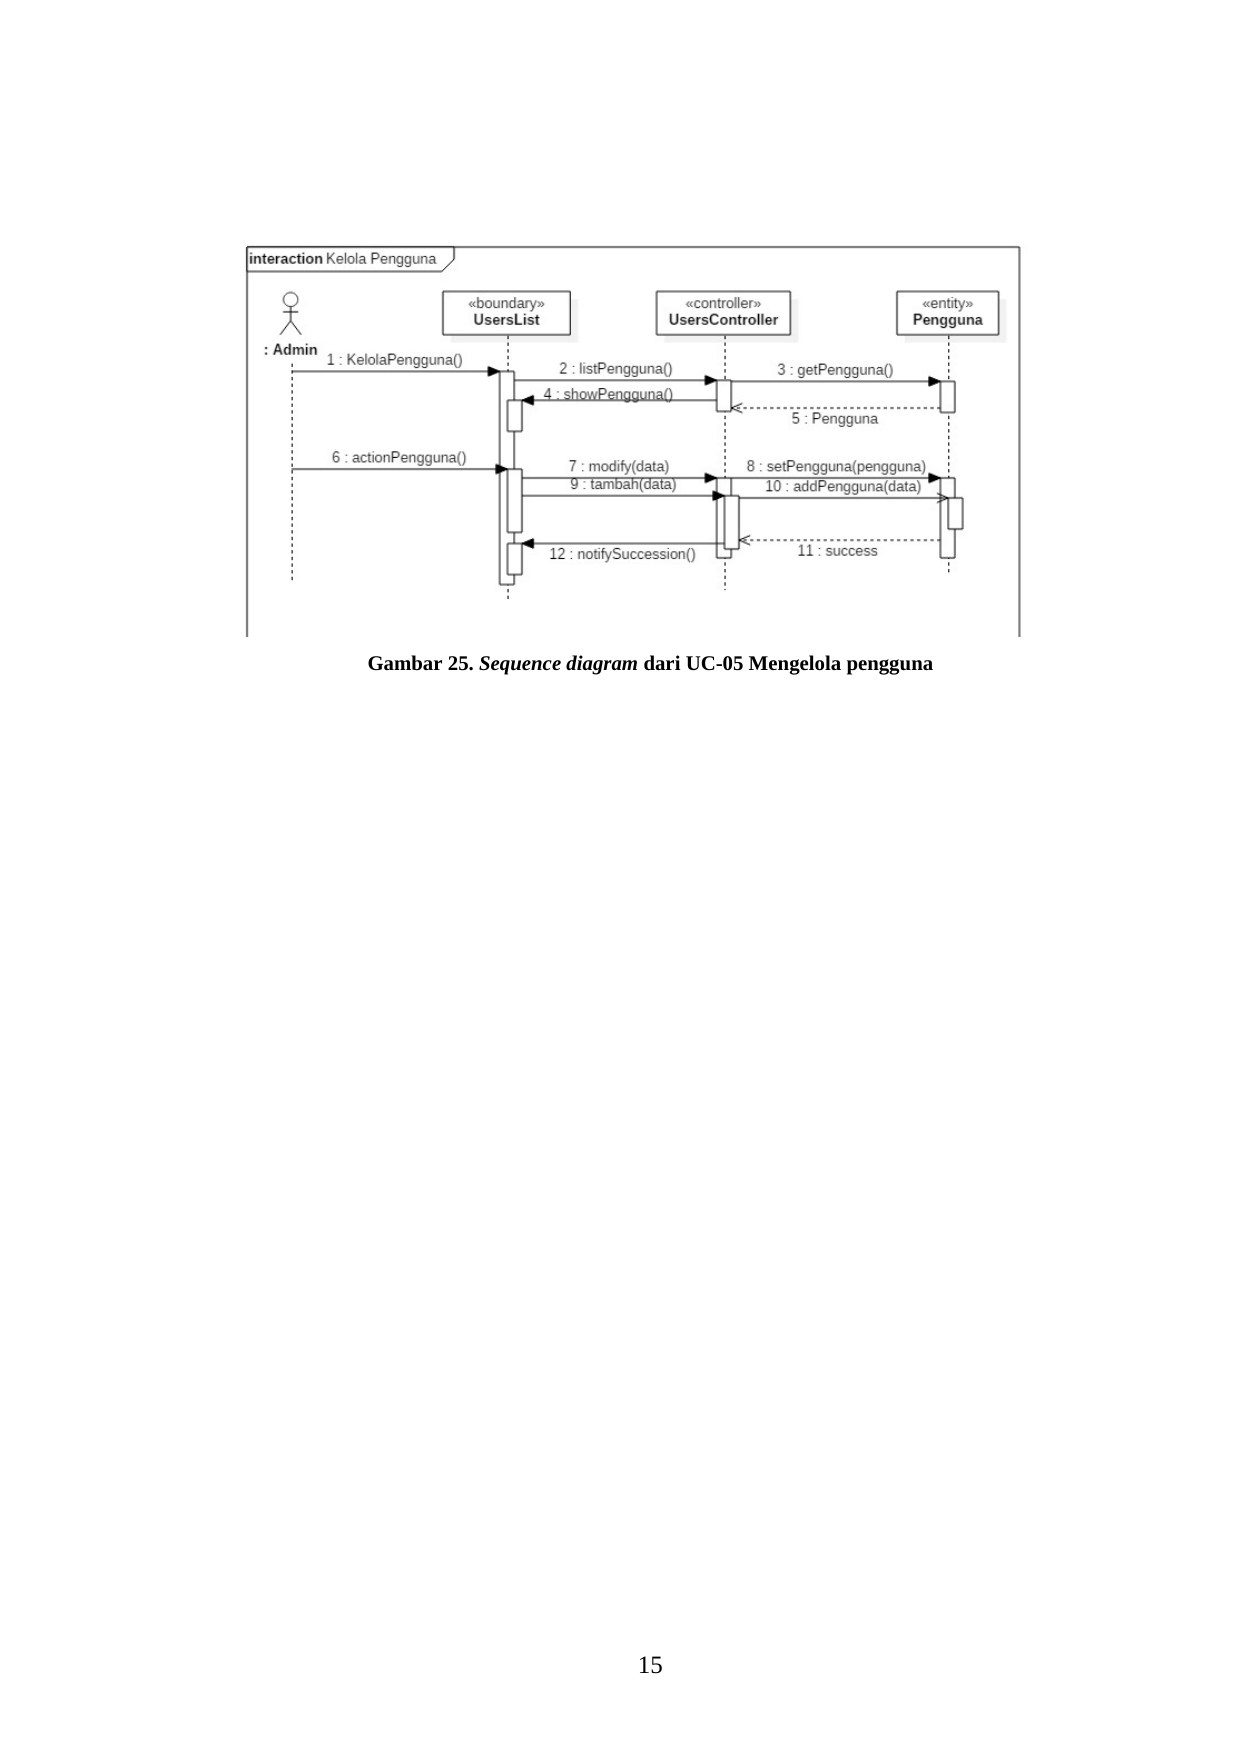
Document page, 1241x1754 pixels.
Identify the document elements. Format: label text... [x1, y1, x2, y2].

picture [237, 237, 1064, 637]
text Gambar 25. Sequence diagram dari UC-05 Mengelola pengguna [237, 651, 1063, 675]
